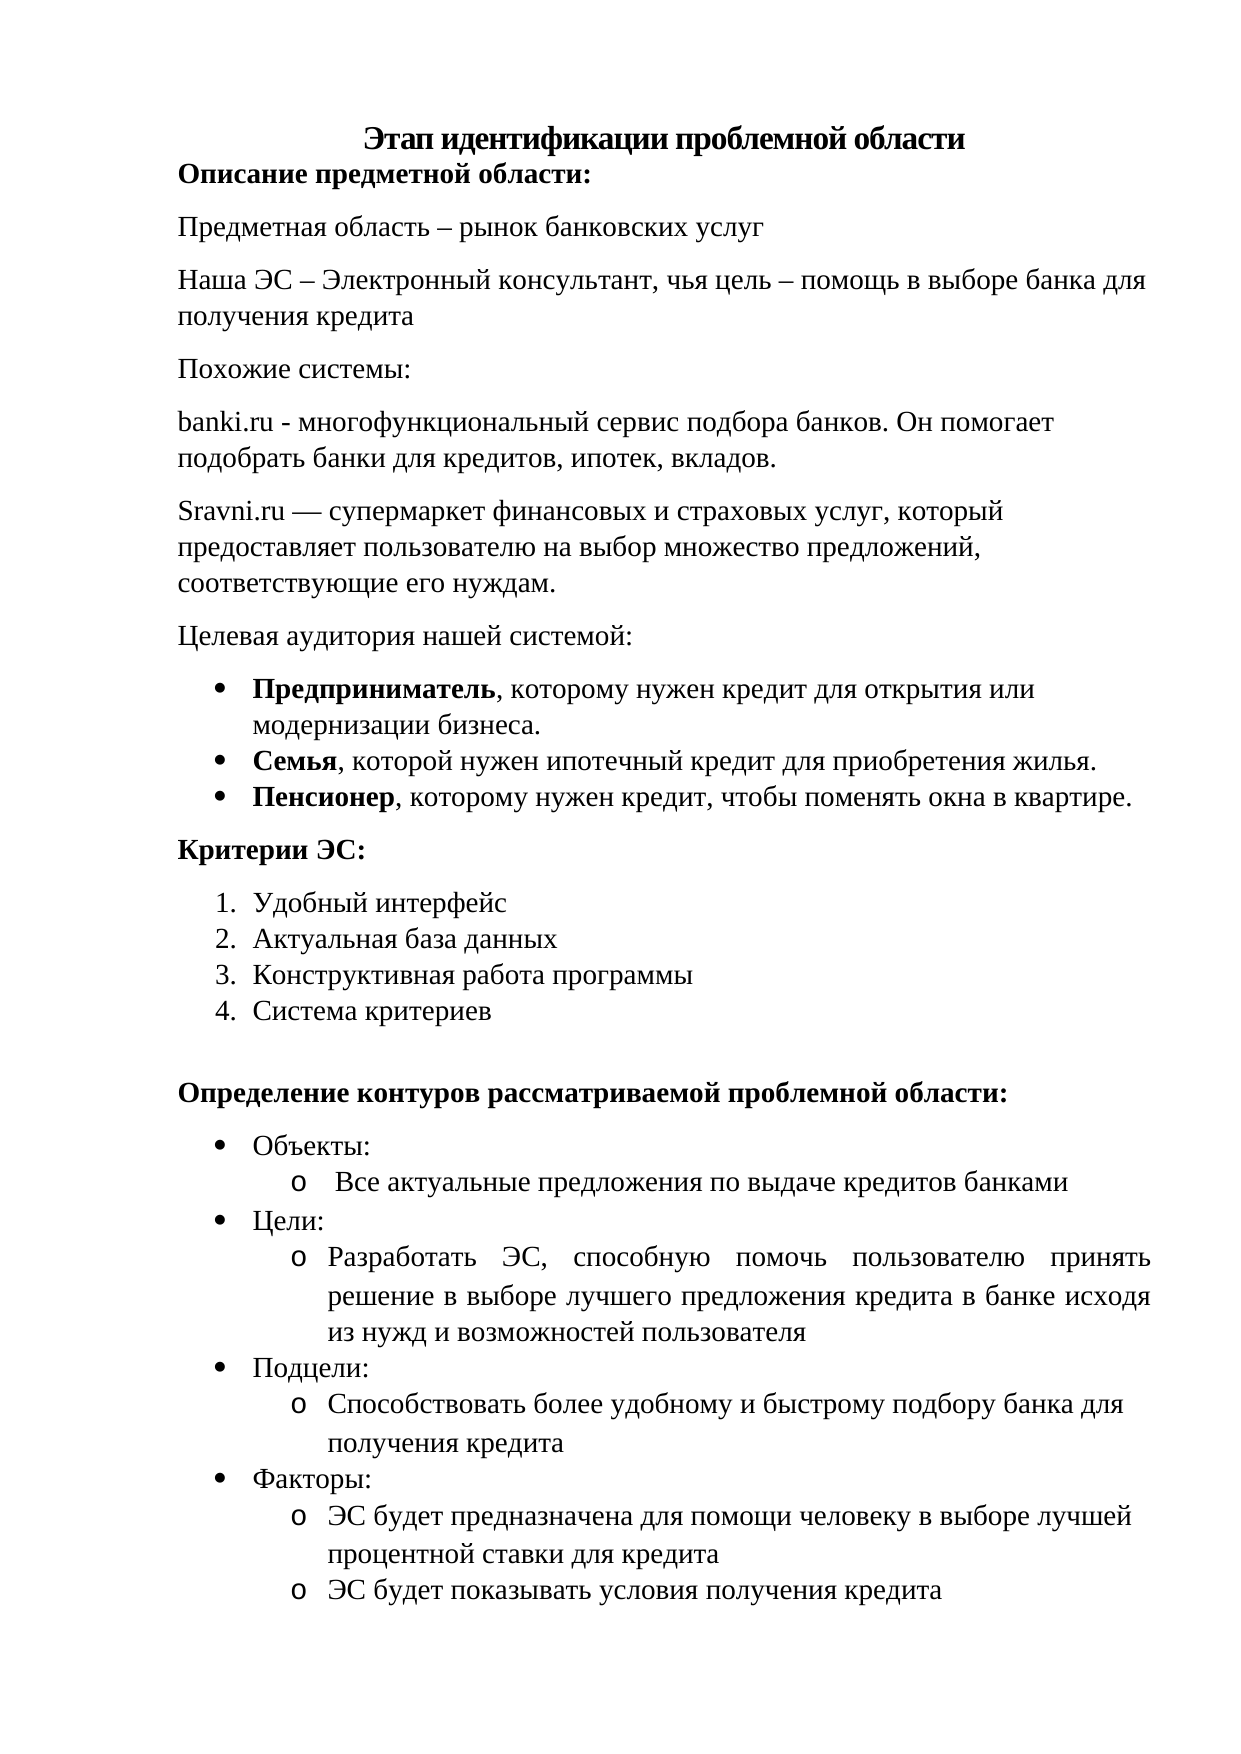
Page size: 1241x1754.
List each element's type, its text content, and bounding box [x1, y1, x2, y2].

text Похожие системы: [177, 351, 1152, 384]
list Пенсионер, которому нужен кредит, чтобы поменять окна в квартире. [215, 779, 1152, 813]
list Все актуальные предложения по выдаче кредитов банками [290, 1164, 1152, 1200]
list Подцели: [215, 1350, 1152, 1384]
list Актуальная база данных [215, 921, 1152, 955]
list Удобный интерфейс [215, 885, 1152, 919]
text banki.ru - многофункциональный сервис подбора банков. Он помогает подобрать банки для кредитов, ипотек, вкладов. [177, 404, 1152, 473]
text Определение контуров рассматриваемой проблемной области: [177, 1046, 1152, 1109]
text Наша ЭС – Электронный консультант, чья цель – помощь в выборе банка для получения кредита [177, 262, 1152, 332]
text Sravni.ru — супермаркет финансовых и страховых услуг, который предоставляет пользователю на выбор множество предложений, соответствующие его нуждам. [177, 493, 1152, 599]
list Факторы: [215, 1461, 1152, 1495]
list ЭС будет предназначена для помощи человеку в выборе лучшей процентной ставки для кредита [290, 1498, 1152, 1570]
list Конструктивная работа программы [215, 957, 1152, 991]
list ЭС будет показывать условия получения кредита [290, 1572, 1152, 1608]
list Семья, которой нужен ипотечный кредит для приобретения жилья. [215, 743, 1152, 777]
text Целевая аудитория нашей системой: [177, 618, 1152, 651]
text Описание предметной области: [177, 156, 1152, 190]
list Способствовать более удобному и быстрому подбору банка для получения кредита [290, 1387, 1152, 1459]
list Цели: [215, 1203, 1152, 1237]
text Предметная область – рынок банковских услуг [177, 209, 1152, 243]
text Критерии ЭС: [177, 832, 1152, 866]
title Этап идентификации проблемной области [177, 118, 1152, 156]
list Система критериев [215, 993, 1152, 1027]
list Разработать ЭС, способную помочь пользователю принять решение в выборе лучшего предложения кредита в банке исходя из нужд и возможностей пользователя [290, 1239, 1152, 1348]
list Объекты: [215, 1128, 1152, 1162]
list Предприниматель, которому нужен кредит для открытия или модернизации бизнеса. [215, 671, 1152, 741]
